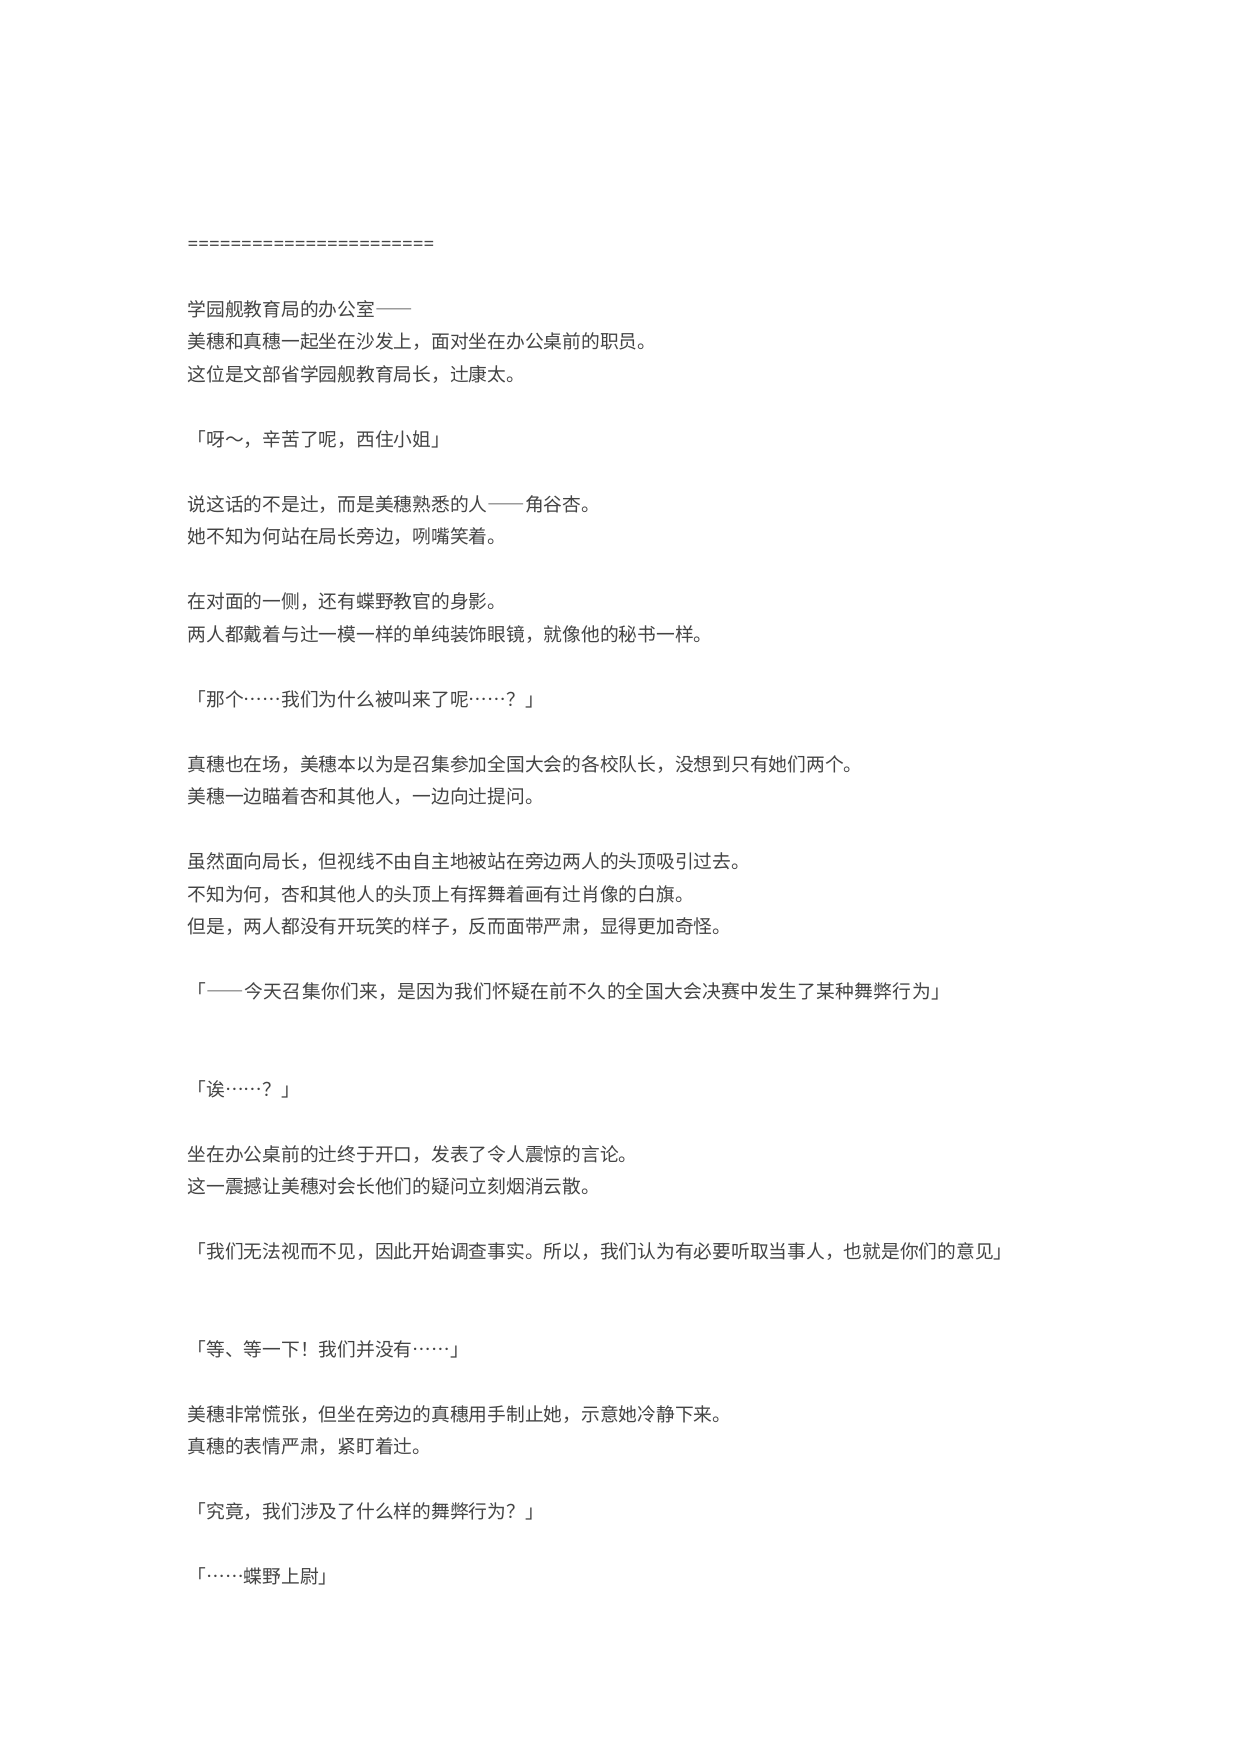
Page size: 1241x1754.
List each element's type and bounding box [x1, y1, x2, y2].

text [187, 162, 1053, 1592]
